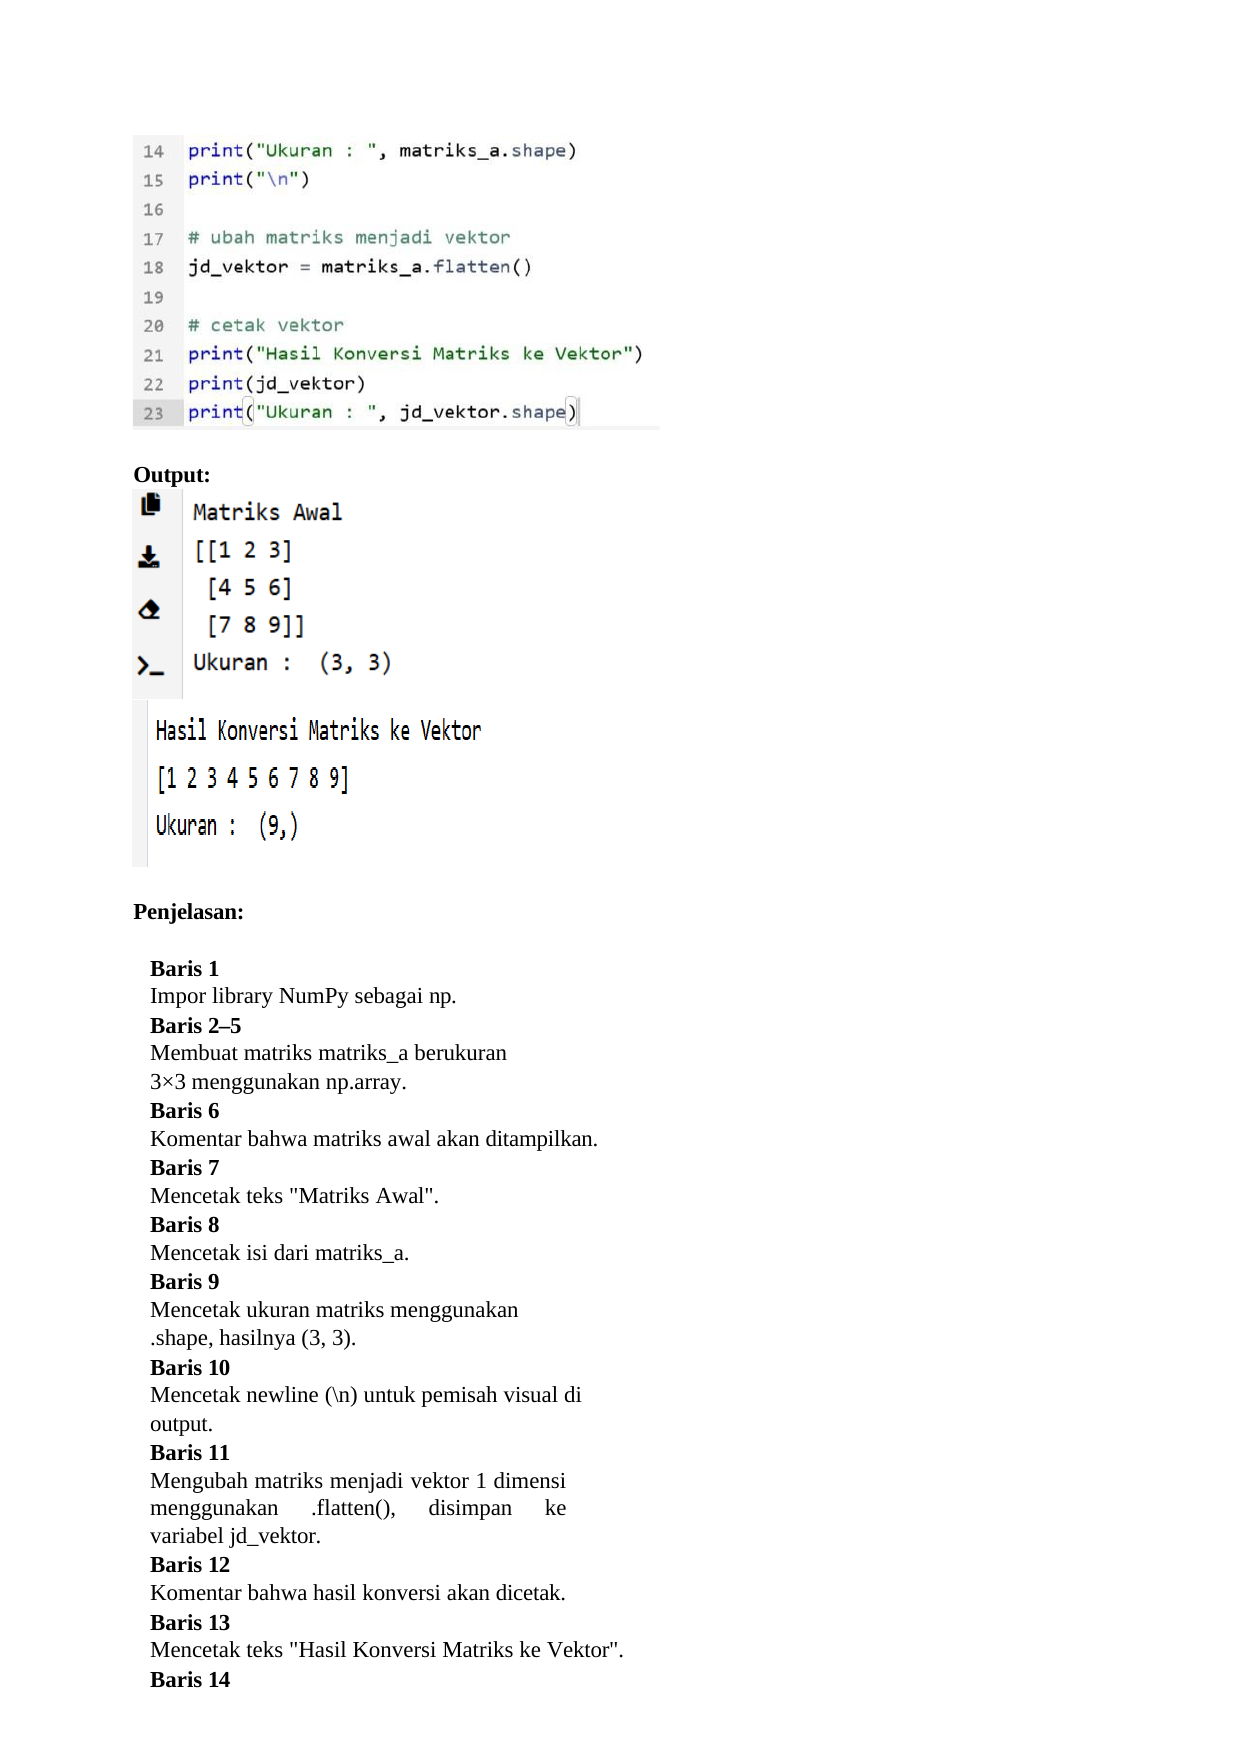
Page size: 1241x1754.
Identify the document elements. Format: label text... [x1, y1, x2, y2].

picture [132, 135, 660, 430]
text Mencetak teks "Matriks Awal". [150, 1182, 1093, 1208]
subtitle Baris 11 [150, 1439, 1093, 1465]
text Penjelasan: [133, 898, 1093, 924]
text Impor library NumPy sebagai np. [150, 982, 1093, 1009]
picture [132, 700, 481, 867]
subtitle Baris 7 [150, 1154, 1093, 1181]
text Output: [133, 461, 1093, 487]
subtitle Baris 14 [150, 1666, 1093, 1692]
text Mencetak isi dari matriks_a. [150, 1239, 1093, 1265]
subtitle Baris 13 [150, 1609, 1093, 1635]
subtitle Baris 8 [150, 1211, 1093, 1238]
subtitle Baris 9 [150, 1268, 1093, 1295]
subtitle Baris 10 [150, 1354, 1093, 1380]
text Membuat matriks matriks_a berukuran 3×3 menggunakan np.array. [150, 1039, 548, 1094]
text Komentar bahwa hasil konversi akan dicetak. [150, 1579, 1093, 1606]
subtitle Baris 2–5 [150, 1012, 1093, 1038]
text Komentar bahwa matriks awal akan ditampilkan. [150, 1125, 1093, 1151]
text Mencetak newline (\n) untuk pemisah visual di output. [150, 1381, 608, 1436]
picture [132, 489, 391, 699]
text Mengubah matriks menjadi vektor 1 dimensi menggunakan .flatten(), disimpan ke variabel jd_vektor. [150, 1467, 566, 1548]
subtitle Baris 12 [150, 1551, 1093, 1578]
text Baris 1 [150, 955, 1093, 981]
text Mencetak teks "Hasil Konversi Matriks ke Vektor". [150, 1636, 1093, 1663]
subtitle Baris 6 [150, 1097, 1093, 1124]
text Mencetak ukuran matriks menggunakan .shape, hasilnya (3, 3). [150, 1296, 583, 1351]
